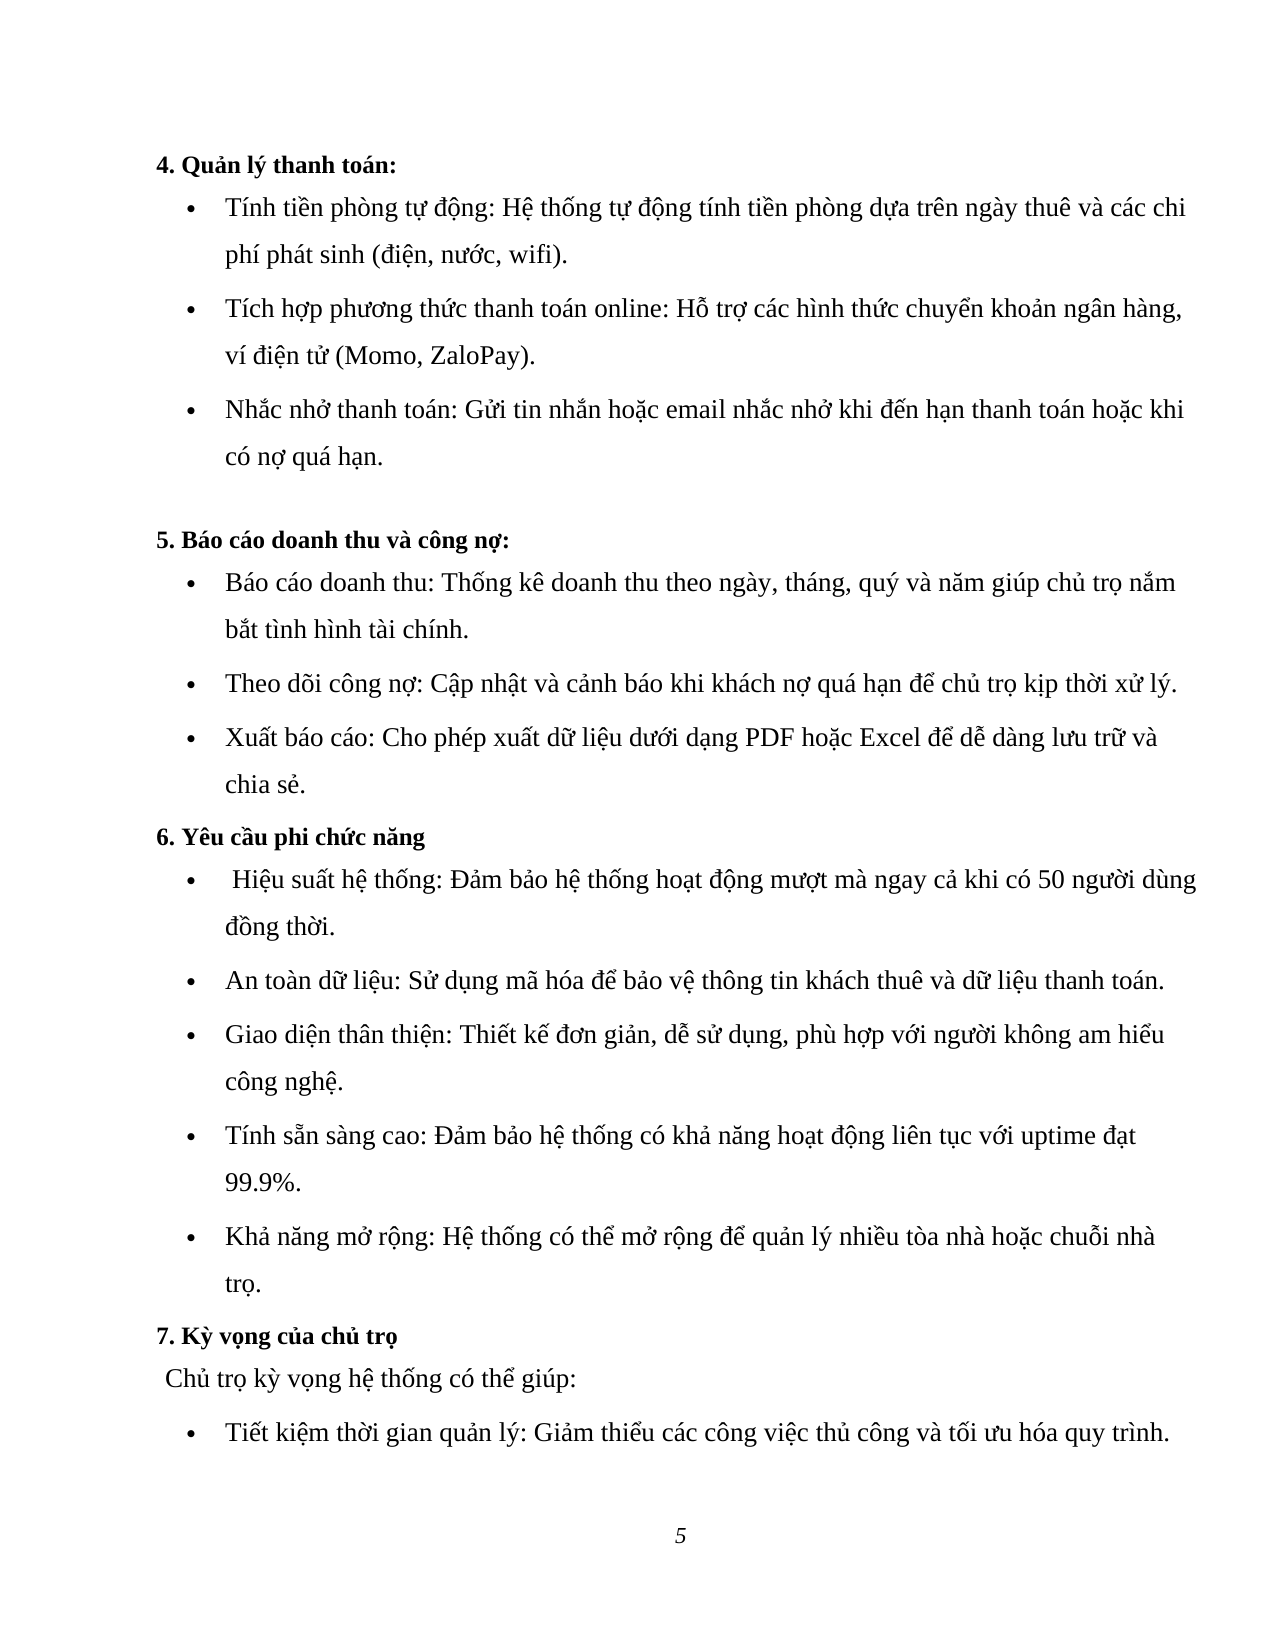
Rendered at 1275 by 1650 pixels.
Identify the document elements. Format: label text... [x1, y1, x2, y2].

list Xuất báo cáo: Cho phép xuất dữ liệu dưới dạng PDF hoặc Excel để dễ dàng lưu trữ và chia sẻ. [187, 721, 1198, 799]
text Yêu cầu phi chức năng [150, 822, 1198, 851]
list Tiết kiệm thời gian quản lý: Giảm thiểu các công việc thủ công và tối ưu hóa quy trình. [187, 1417, 1198, 1448]
list Nhắc nhở thanh toán: Gửi tin nhắn hoặc email nhắc nhở khi đến hạn thanh toán hoặc khi có nợ quá hạn. [187, 393, 1198, 471]
list Hiệu suất hệ thống: Đảm bảo hệ thống hoạt động mượt mà ngay cả khi có 50 người dùng đồng thời. [187, 863, 1198, 941]
list Tính tiền phòng tự động: Hệ thống tự động tính tiền phòng dựa trên ngày thuê và các chi phí phát sinh (điện, nước, wifi). [187, 191, 1198, 269]
list Giao diện thân thiện: Thiết kế đơn giản, dễ sử dụng, phù hợp với người không am hiểu công nghệ. [187, 1018, 1198, 1096]
list Báo cáo doanh thu: Thống kê doanh thu theo ngày, tháng, quý và năm giúp chủ trọ nắm bắt tình hình tài chính. [187, 566, 1198, 644]
list Theo dõi công nợ: Cập nhật và cảnh báo khi khách nợ quá hạn để chủ trọ kịp thời xử lý. [187, 667, 1198, 698]
list Khả năng mở rộng: Hệ thống có thể mở rộng để quản lý nhiều tòa nhà hoặc chuỗi nhà trọ. [187, 1220, 1198, 1298]
list Tích hợp phương thức thanh toán online: Hỗ trợ các hình thức chuyển khoản ngân hàng, ví điện tử (Momo, ZaloPay). [187, 292, 1198, 370]
text Kỳ vọng của chủ trọ [150, 1321, 1198, 1350]
list An toàn dữ liệu: Sử dụng mã hóa để bảo vệ thông tin khách thuê và dữ liệu thanh toán. [187, 964, 1198, 996]
list Tính sẵn sàng cao: Đảm bảo hệ thống có khả năng hoạt động liên tục với uptime đạt 99.9%. [187, 1119, 1198, 1197]
text Chủ trọ kỳ vọng hệ thống có thể giúp: [165, 1362, 1198, 1393]
text Quản lý thanh toán: [150, 150, 1198, 179]
text Báo cáo doanh thu và công nợ: [150, 525, 1198, 554]
